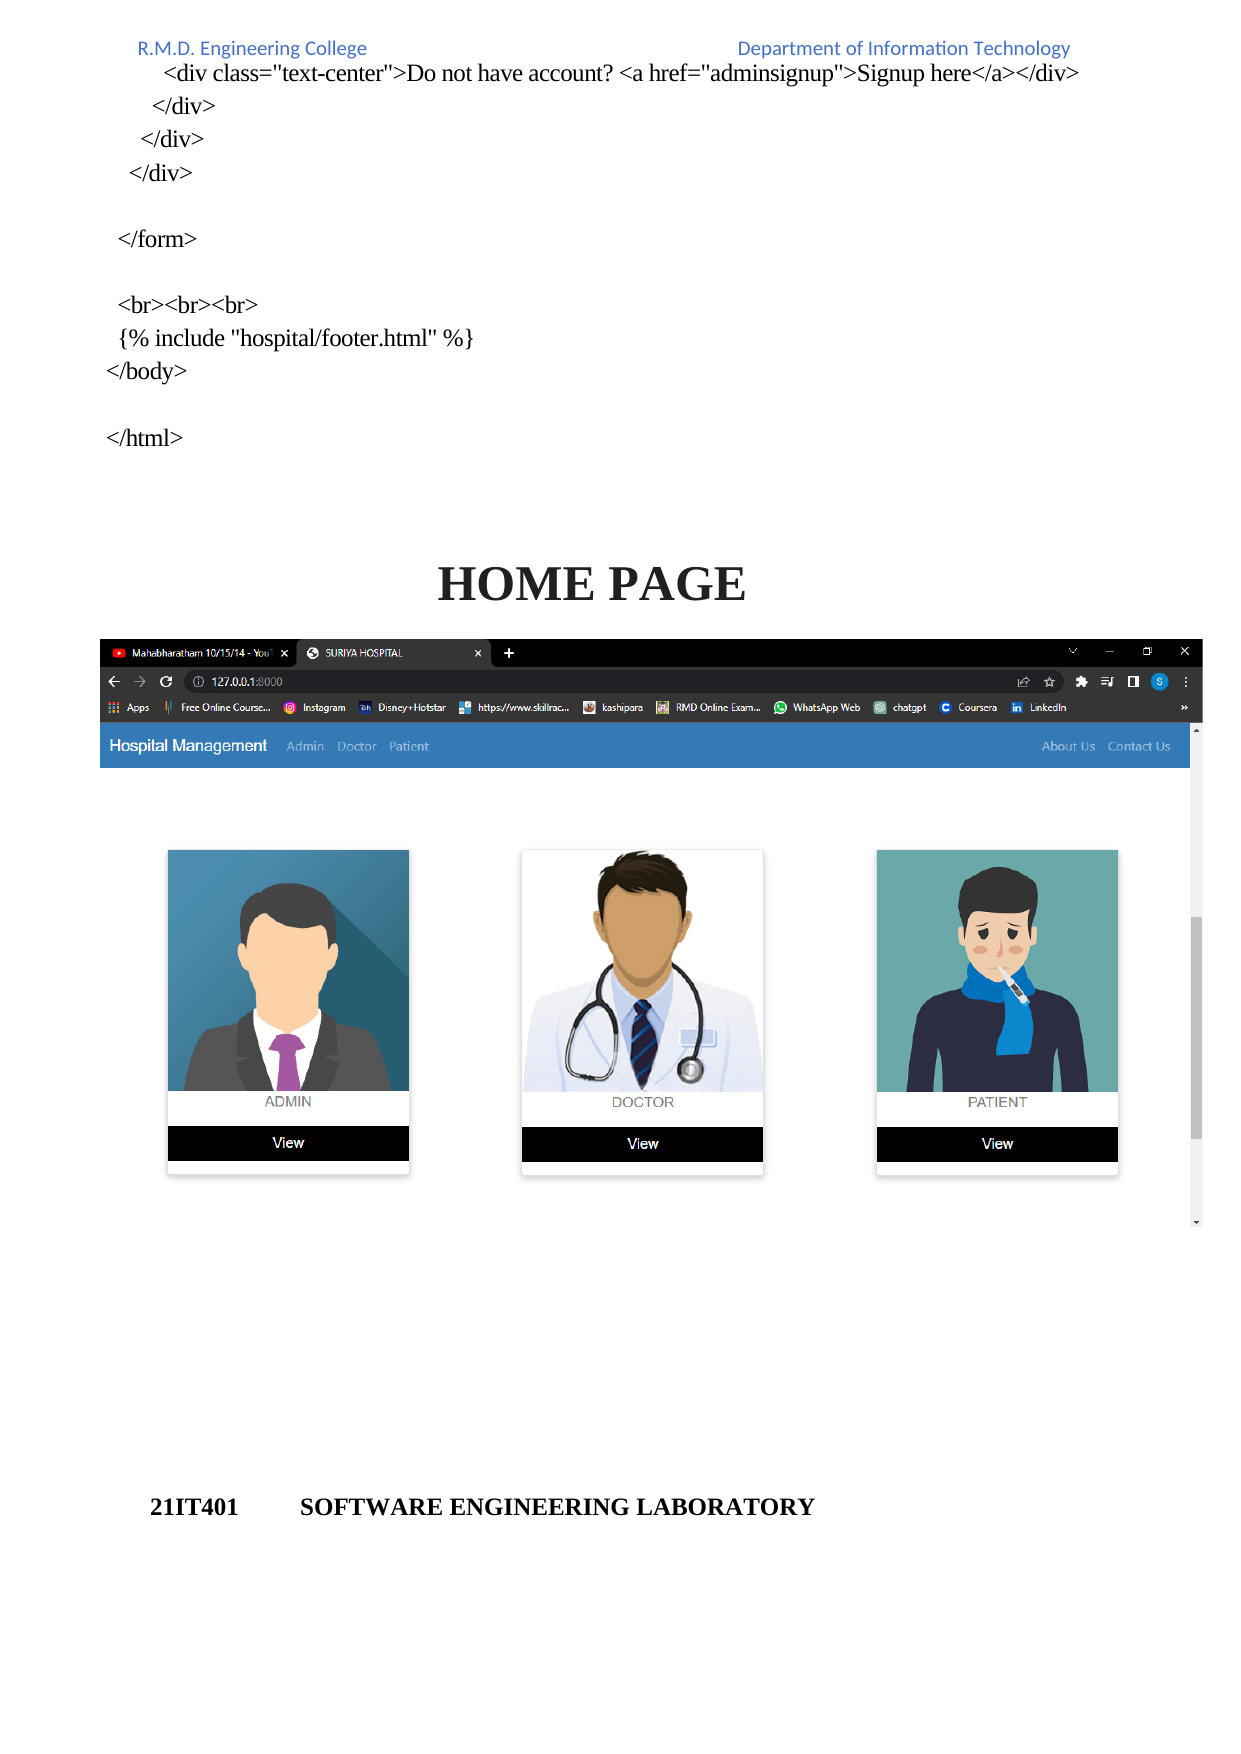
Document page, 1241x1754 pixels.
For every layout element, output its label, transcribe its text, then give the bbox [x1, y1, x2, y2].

text HOME PAGE [150, 553, 1203, 611]
text {% include "hospital/footer.html" %} [106, 323, 1203, 352]
text </form> [106, 224, 1203, 253]
text </html> [106, 423, 1203, 451]
text </body> [106, 356, 1203, 385]
text </div> [106, 158, 1203, 186]
text <div class="text-center">Do not have account? <a href="adminsignup">Signup here</a></div> [106, 58, 1203, 87]
text </div> [106, 124, 1203, 153]
text <br><br><br> [106, 290, 1203, 319]
text </div> [106, 91, 1203, 120]
picture [100, 639, 1203, 1227]
